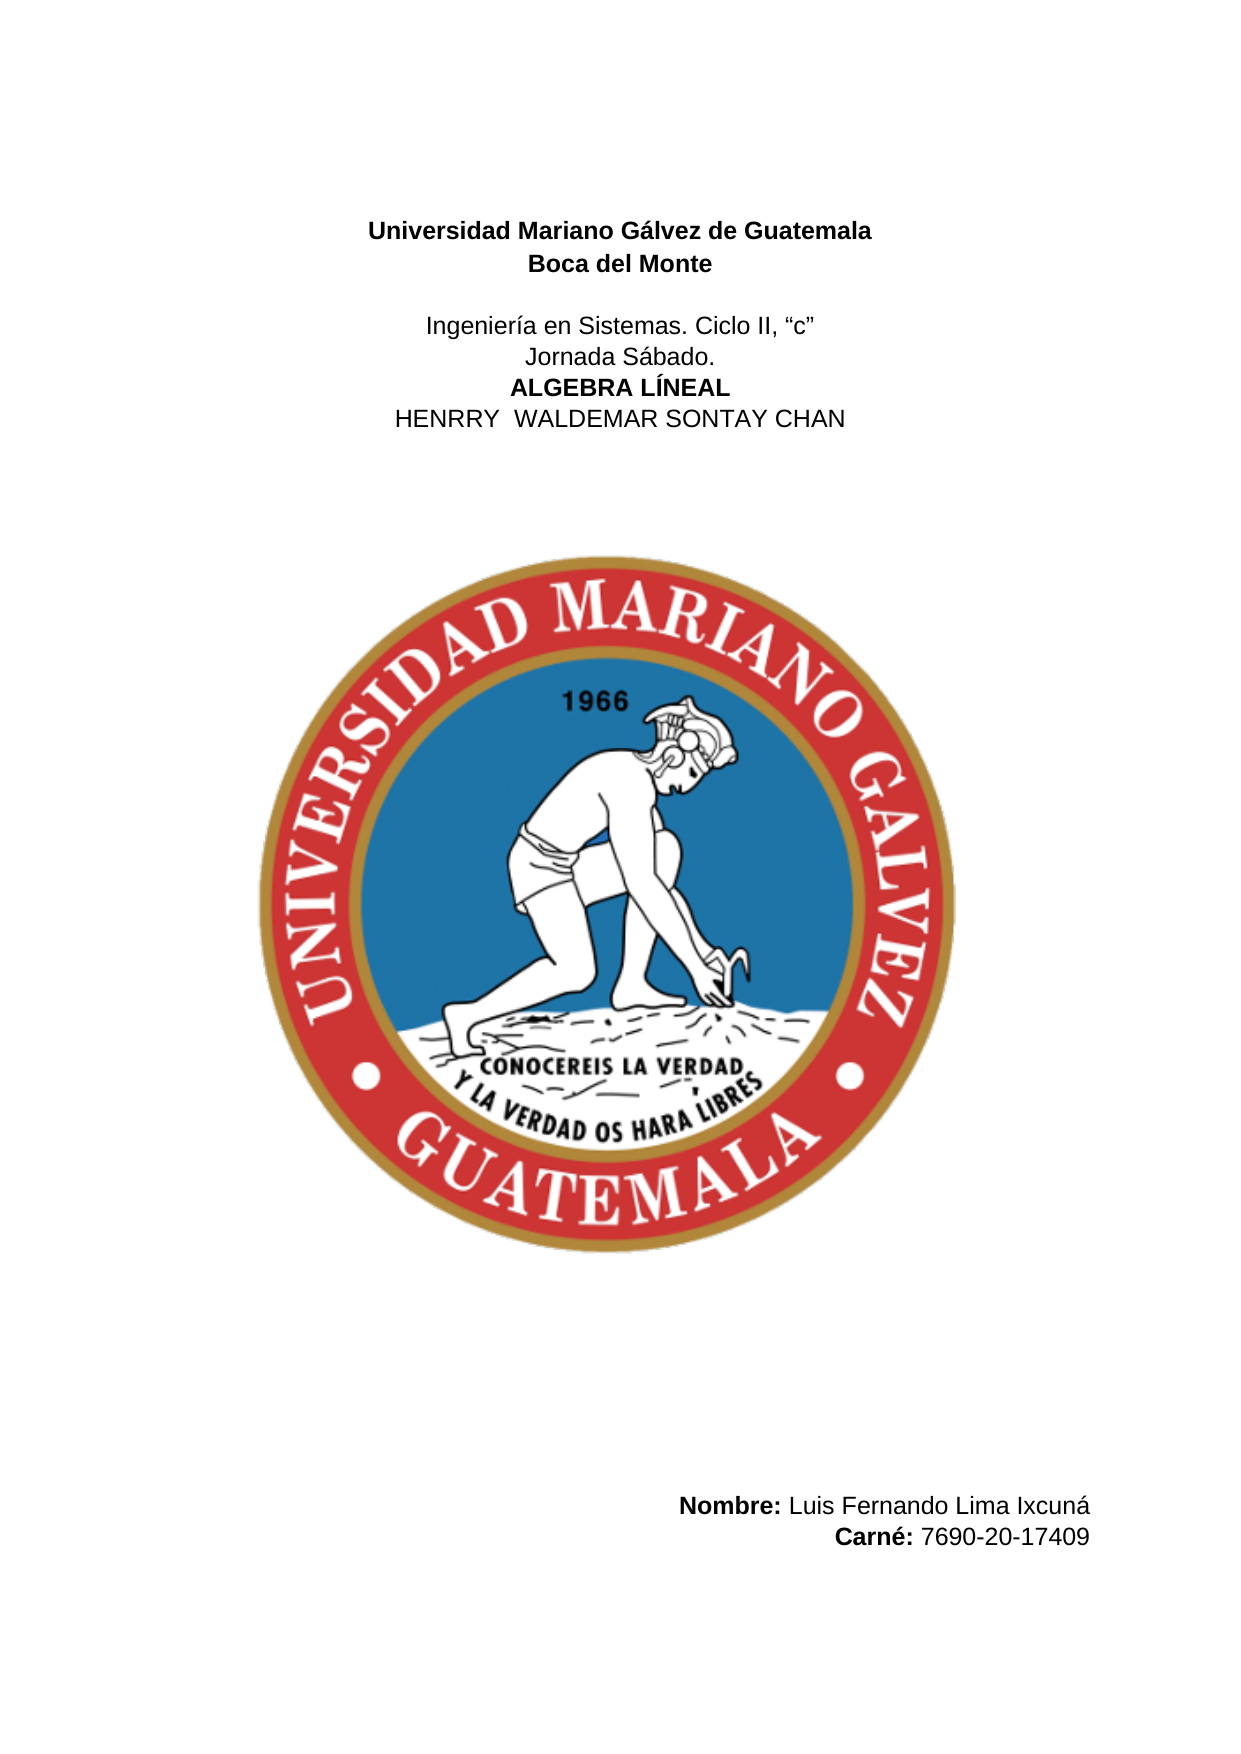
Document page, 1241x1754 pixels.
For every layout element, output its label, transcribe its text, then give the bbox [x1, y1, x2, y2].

text Carné: 7690-20-17409 [150, 1522, 1090, 1551]
text Ingeniería en Sistemas. Ciclo II, “c” [150, 311, 1090, 340]
text Jornada Sábado. [150, 342, 1090, 371]
picture [232, 542, 1007, 1317]
text ALGEBRA LÍNEAL [150, 373, 1090, 402]
text Nombre: Luis Fernando Lima Ixcuná [150, 1491, 1090, 1519]
text Universidad Mariano Gálvez de Guatemala [150, 216, 1090, 245]
text HENRRY WALDEMAR SONTAY CHAN [150, 404, 1090, 433]
text Boca del Monte [150, 249, 1090, 278]
